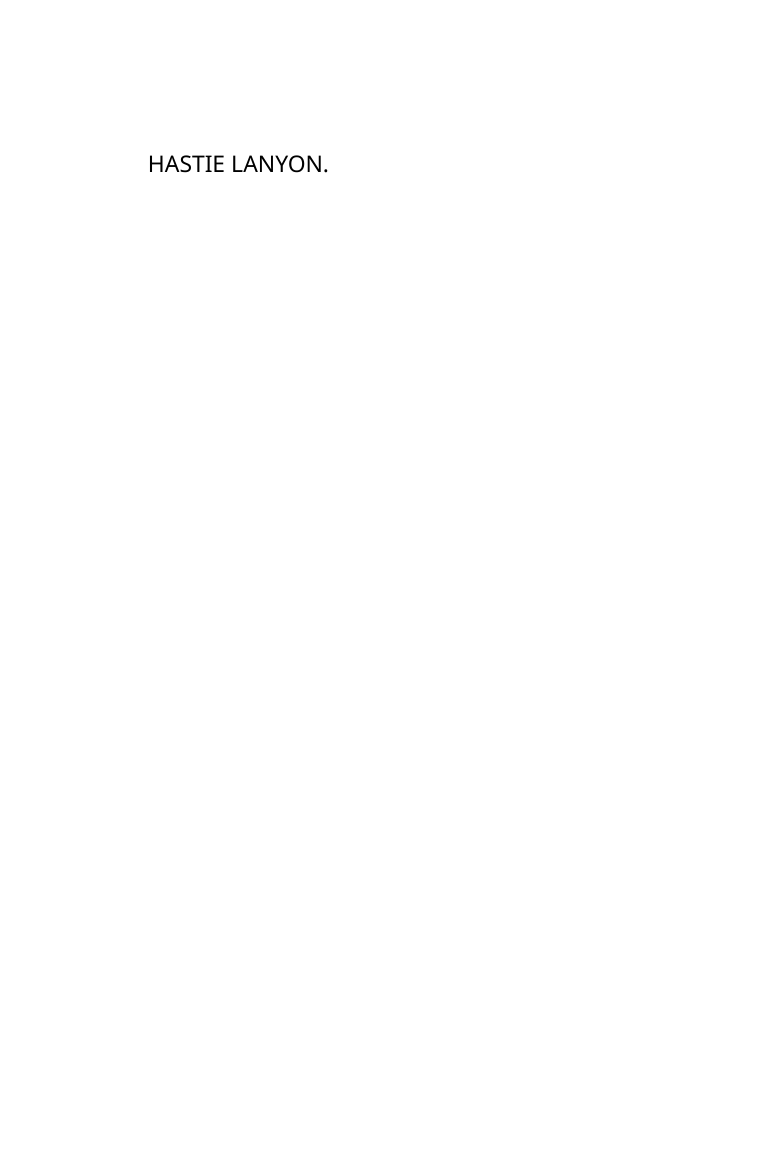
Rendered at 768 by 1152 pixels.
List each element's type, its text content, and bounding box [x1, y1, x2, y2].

text HASTIE LANYON. [148, 148, 620, 179]
